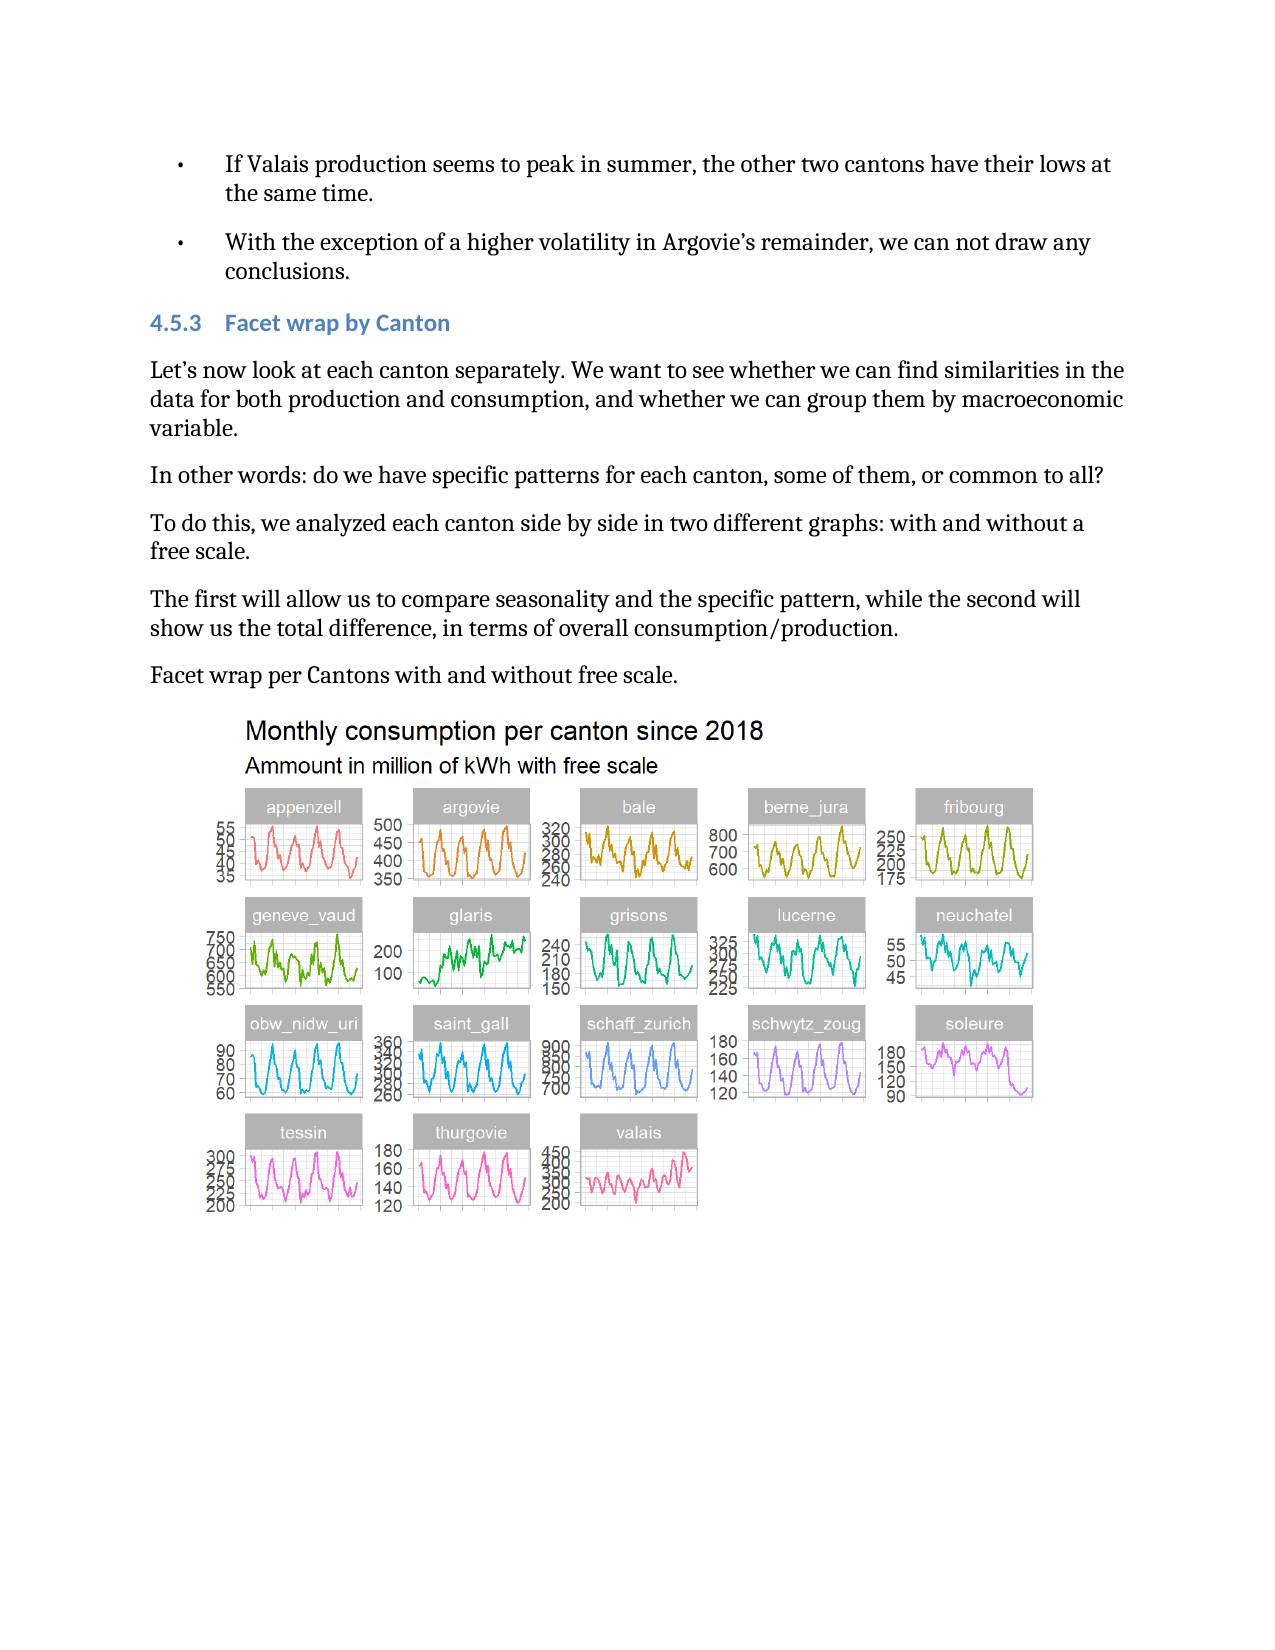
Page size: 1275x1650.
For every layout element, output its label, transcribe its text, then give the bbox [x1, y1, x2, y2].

text In other words: do we have specific patterns for each canton, some of them, or common to all? [150, 461, 1125, 490]
text Facet wrap per Cantons with and without free scale. [150, 661, 1125, 690]
list With the exception of a higher volatility in Argovie’s remainder, we can not draw any conclusions. [175, 228, 1125, 286]
text The first will allow us to compare seasonality and the specific pattern, while the second will show us the total difference, in terms of overall consumption/production. [150, 585, 1125, 642]
list If Valais production seems to peak in summer, the other two cantons have their lows at the same time. [175, 150, 1125, 207]
picture [168, 708, 1044, 1249]
text Let’s now look at each canton separately. We want to see whether we can find similarities in the data for both production and consumption, and whether we can group them by macroeconomic variable. [150, 356, 1125, 442]
subtitle 4.5.3 Facet wrap by Canton [150, 307, 1125, 337]
text To do this, we analyzed each canton side by side in two different graphs: with and without a free scale. [150, 508, 1125, 566]
